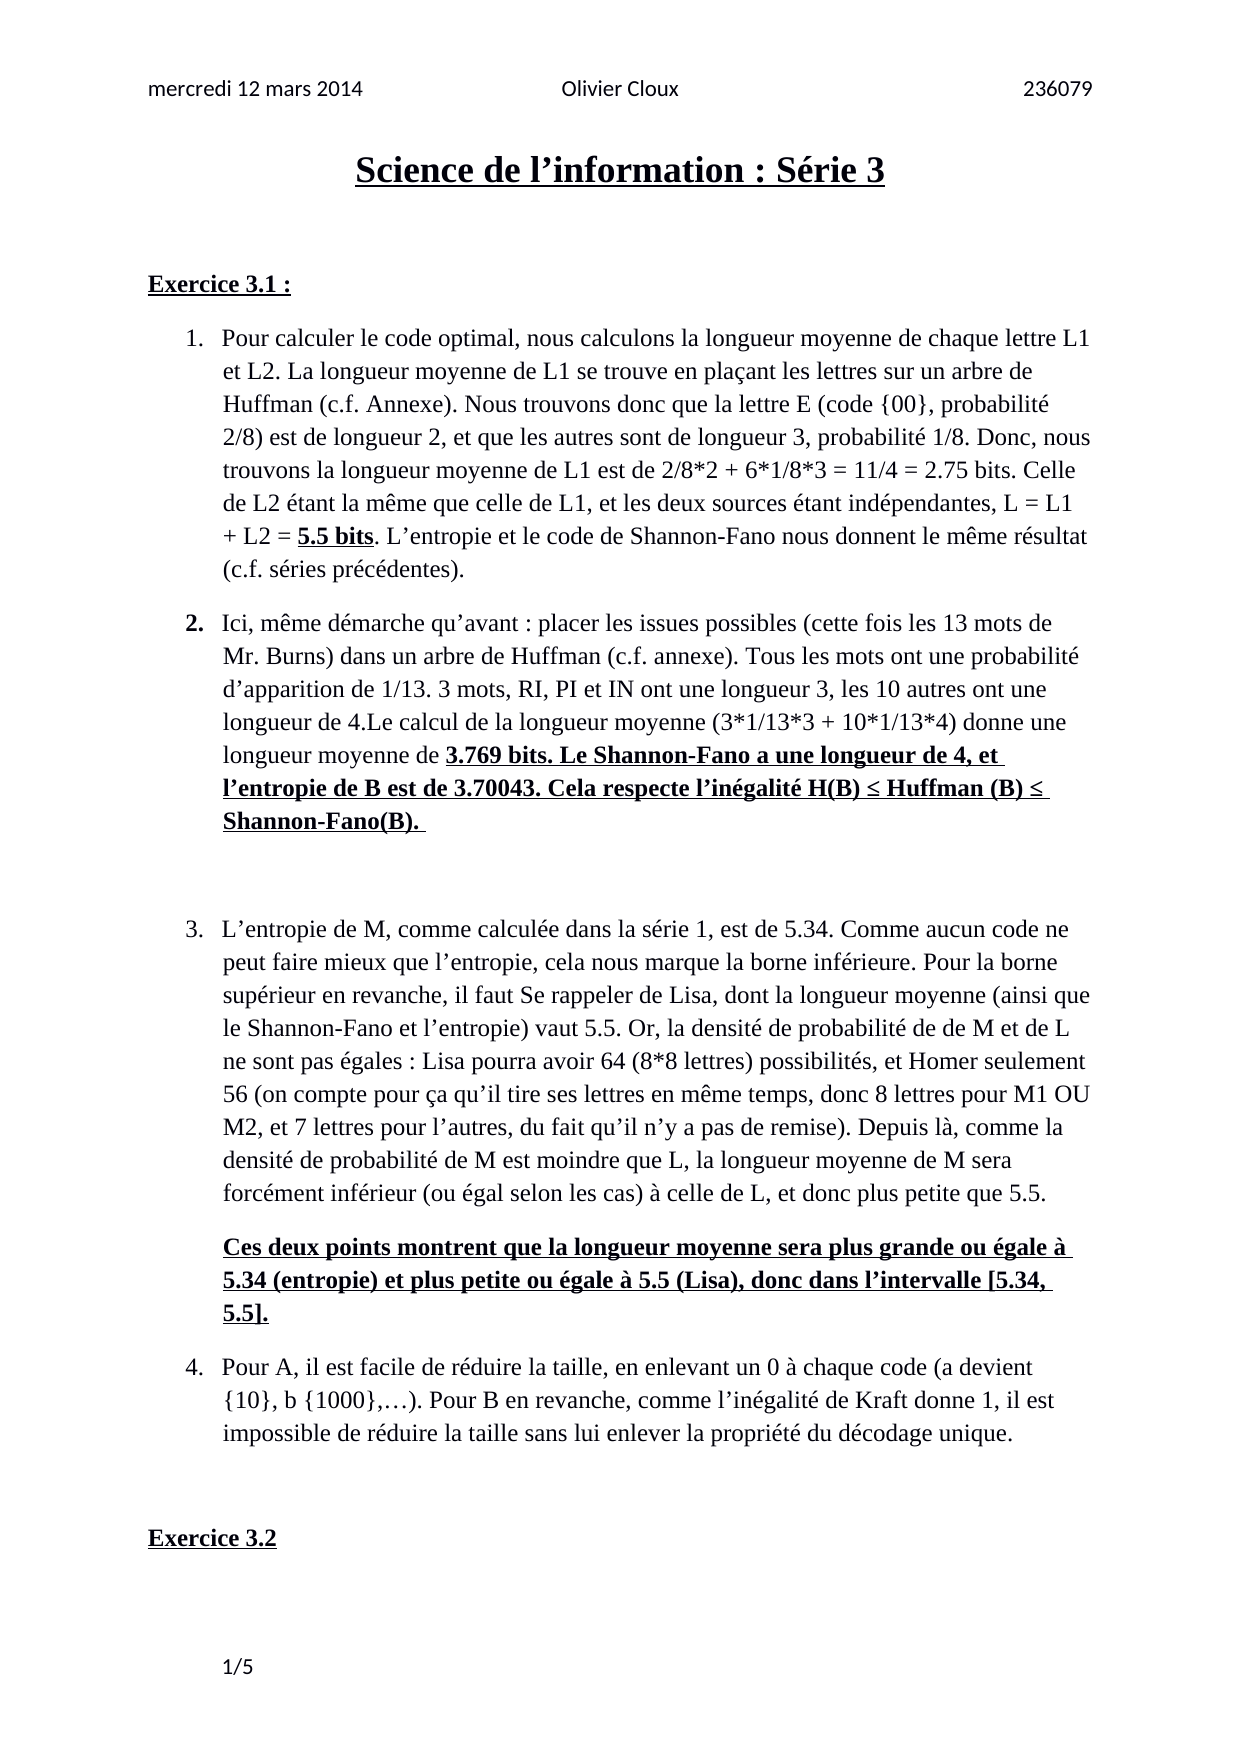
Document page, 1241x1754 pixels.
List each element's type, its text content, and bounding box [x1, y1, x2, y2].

list Ici, même démarche qu’avant : placer les issues possibles (cette fois les 13 mots de Mr. Burns) dans un arbre de Huffman (c.f. annexe). Tous les mots ont une probabilité d’apparition de 1/13. 3 mots, RI, PI et IN ont une longueur 3, les 10 autres ont une longueur de 4.Le calcul de la longueur moyenne (3*1/13*3 + 10*1/13*4) donne une longueur moyenne de 3.769 bits. Le Shannon-Fano a une longueur de 4, et l’entropie de B est de 3.70043. Cela respecte l’inégalité H(B) ≤ Huffman (B) ≤ Shannon-Fano(B). [185, 608, 1093, 835]
text Exercice 3.1 : [148, 269, 1093, 298]
text Exercice 3.2 [148, 1523, 1093, 1551]
list Pour calculer le code optimal, nous calculons la longueur moyenne de chaque lettre L1 et L2. La longueur moyenne de L1 se trouve en plaçant les lettres sur un arbre de Huffman (c.f. Annexe). Nous trouvons donc que la lettre E (code {00}, probabilité 2/8) est de longueur 2, et que les autres sont de longueur 3, probabilité 1/8. Donc, nous trouvons la longueur moyenne de L1 est de 2/8*2 + 6*1/8*3 = 11/4 = 2.75 bits. Celle de L2 étant la même que celle de L1, et les deux sources étant indépendantes, L = L1 + L2 = 5.5 bits. L’entropie et le code de Shannon-Fano nous donnent le même résultat (c.f. séries précédentes). [185, 323, 1093, 583]
text Science de l’information : Série 3 [148, 148, 1093, 191]
list L’entropie de M, comme calculée dans la série 1, est de 5.34. Comme aucun code ne peut faire mieux que l’entropie, cela nous marque la borne inférieure. Pour la borne supérieur en revanche, il faut Se rappeler de Lisa, dont la longueur moyenne (ainsi que le Shannon-Fano et l’entropie) vaut 5.5. Or, la densité de probabilité de de M et de L ne sont pas égales : Lisa pourra avoir 64 (8*8 lettres) possibilités, et Homer seulement 56 (on compte pour ça qu’il tire ses lettres en même temps, donc 8 lettres pour M1 OU M2, et 7 lettres pour l’autres, du fait qu’il n’y a pas de remise). Depuis là, comme la densité de probabilité de M est moindre que L, la longueur moyenne de M sera forcément inférieur (ou égal selon les cas) à celle de L, et donc plus petite que 5.5. [185, 914, 1093, 1207]
list Pour A, il est facile de réduire la taille, en enlevant un 0 à chaque code (a devient {10}, b {1000},…). Pour B en revanche, comme l’inégalité de Kraft donne 1, il est impossible de réduire la taille sans lui enlever la propriété du décodage unique. [185, 1352, 1093, 1446]
text Ces deux points montrent que la longueur moyenne sera plus grande ou égale à 5.34 (entropie) et plus petite ou égale à 5.5 (Lisa), donc dans l’intervalle [5.34, 5.5]. [223, 1232, 1093, 1327]
